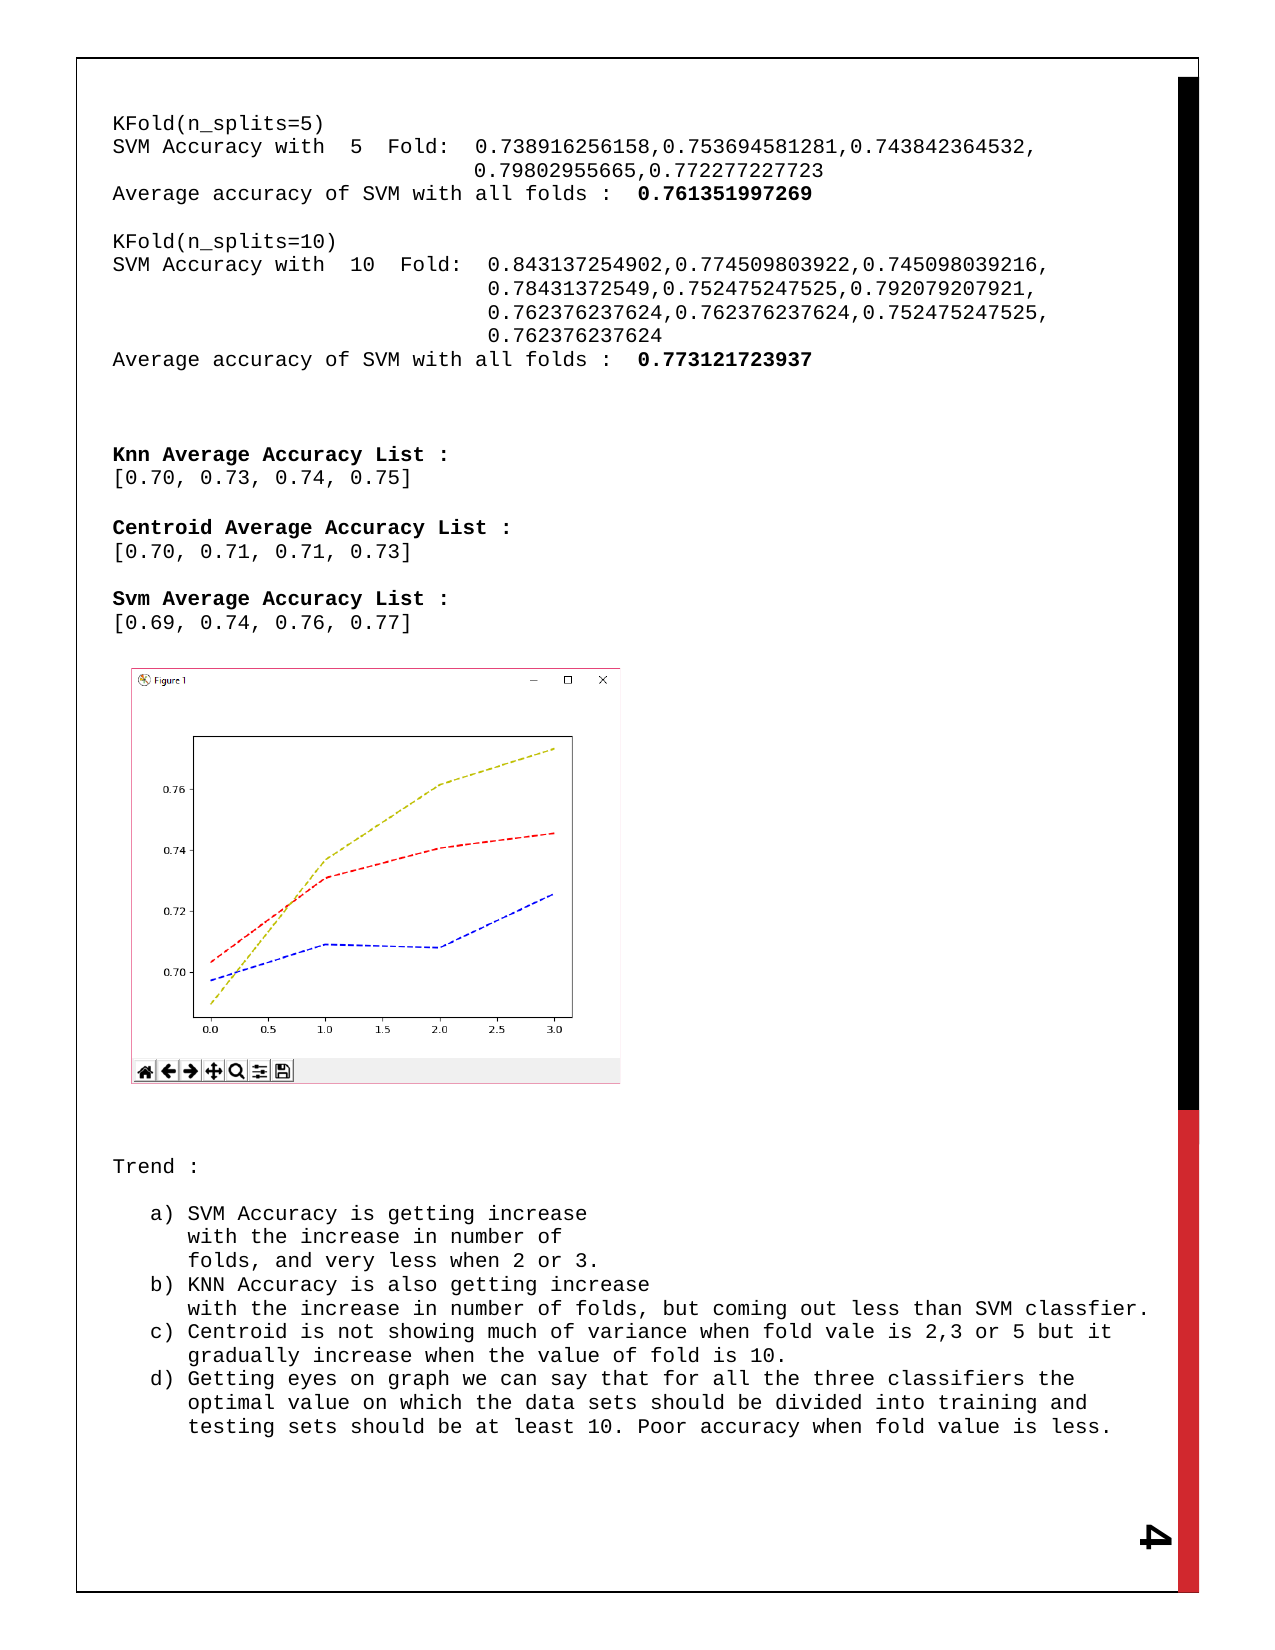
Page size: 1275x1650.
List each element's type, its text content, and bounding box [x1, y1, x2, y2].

text SVM Accuracy with 10 Fold: 0.843137254902,0.774509803922,0.745098039216, [112, 254, 1162, 278]
text [0.69, 0.74, 0.76, 0.77] [112, 612, 1162, 635]
text Average accuracy of SVM with all folds : 0.773121723937 [112, 349, 1162, 373]
text KFold(n_splits=10) [112, 231, 1162, 254]
text Knn Average Accuracy List : [112, 443, 1162, 467]
list Getting eyes on graph we can say that for all the three classifiers the optimal value on which the data sets should be divided into training and testing sets should be at least 10. Poor accuracy when fold value is less. [150, 1368, 1162, 1439]
list SVM Accuracy is getting increase with the increase in number of folds, and very less when 2 or 3. [150, 1203, 1162, 1274]
text KFold(n_splits=5) [112, 112, 1162, 136]
text Trend : [112, 1156, 1162, 1179]
list Centroid is not showing much of variance when fold vale is 2,3 or 5 but it gradually increase when the value of fold is 10. [150, 1321, 1162, 1368]
text 0.79802955665,0.772277227723 [112, 160, 1162, 183]
text 0.78431372549,0.752475247525,0.792079207921, [112, 278, 1162, 302]
text 0.762376237624 [112, 325, 1162, 349]
text 0.762376237624,0.762376237624,0.752475247525, [112, 302, 1162, 325]
text Svm Average Accuracy List : [112, 588, 1162, 612]
text [0.70, 0.73, 0.74, 0.75] [112, 467, 1162, 517]
list KNN Accuracy is also getting increase with the increase in number of folds, but coming out less than SVM classfier. [150, 1274, 1162, 1321]
text Centroid Average Accuracy List : [112, 517, 1162, 541]
picture [131, 668, 621, 1084]
text Average accuracy of SVM with all folds : 0.761351997269 [112, 183, 1162, 207]
text [0.70, 0.71, 0.71, 0.73] [112, 541, 1162, 564]
text SVM Accuracy with 5 Fold: 0.738916256158,0.753694581281,0.743842364532, [112, 136, 1162, 160]
